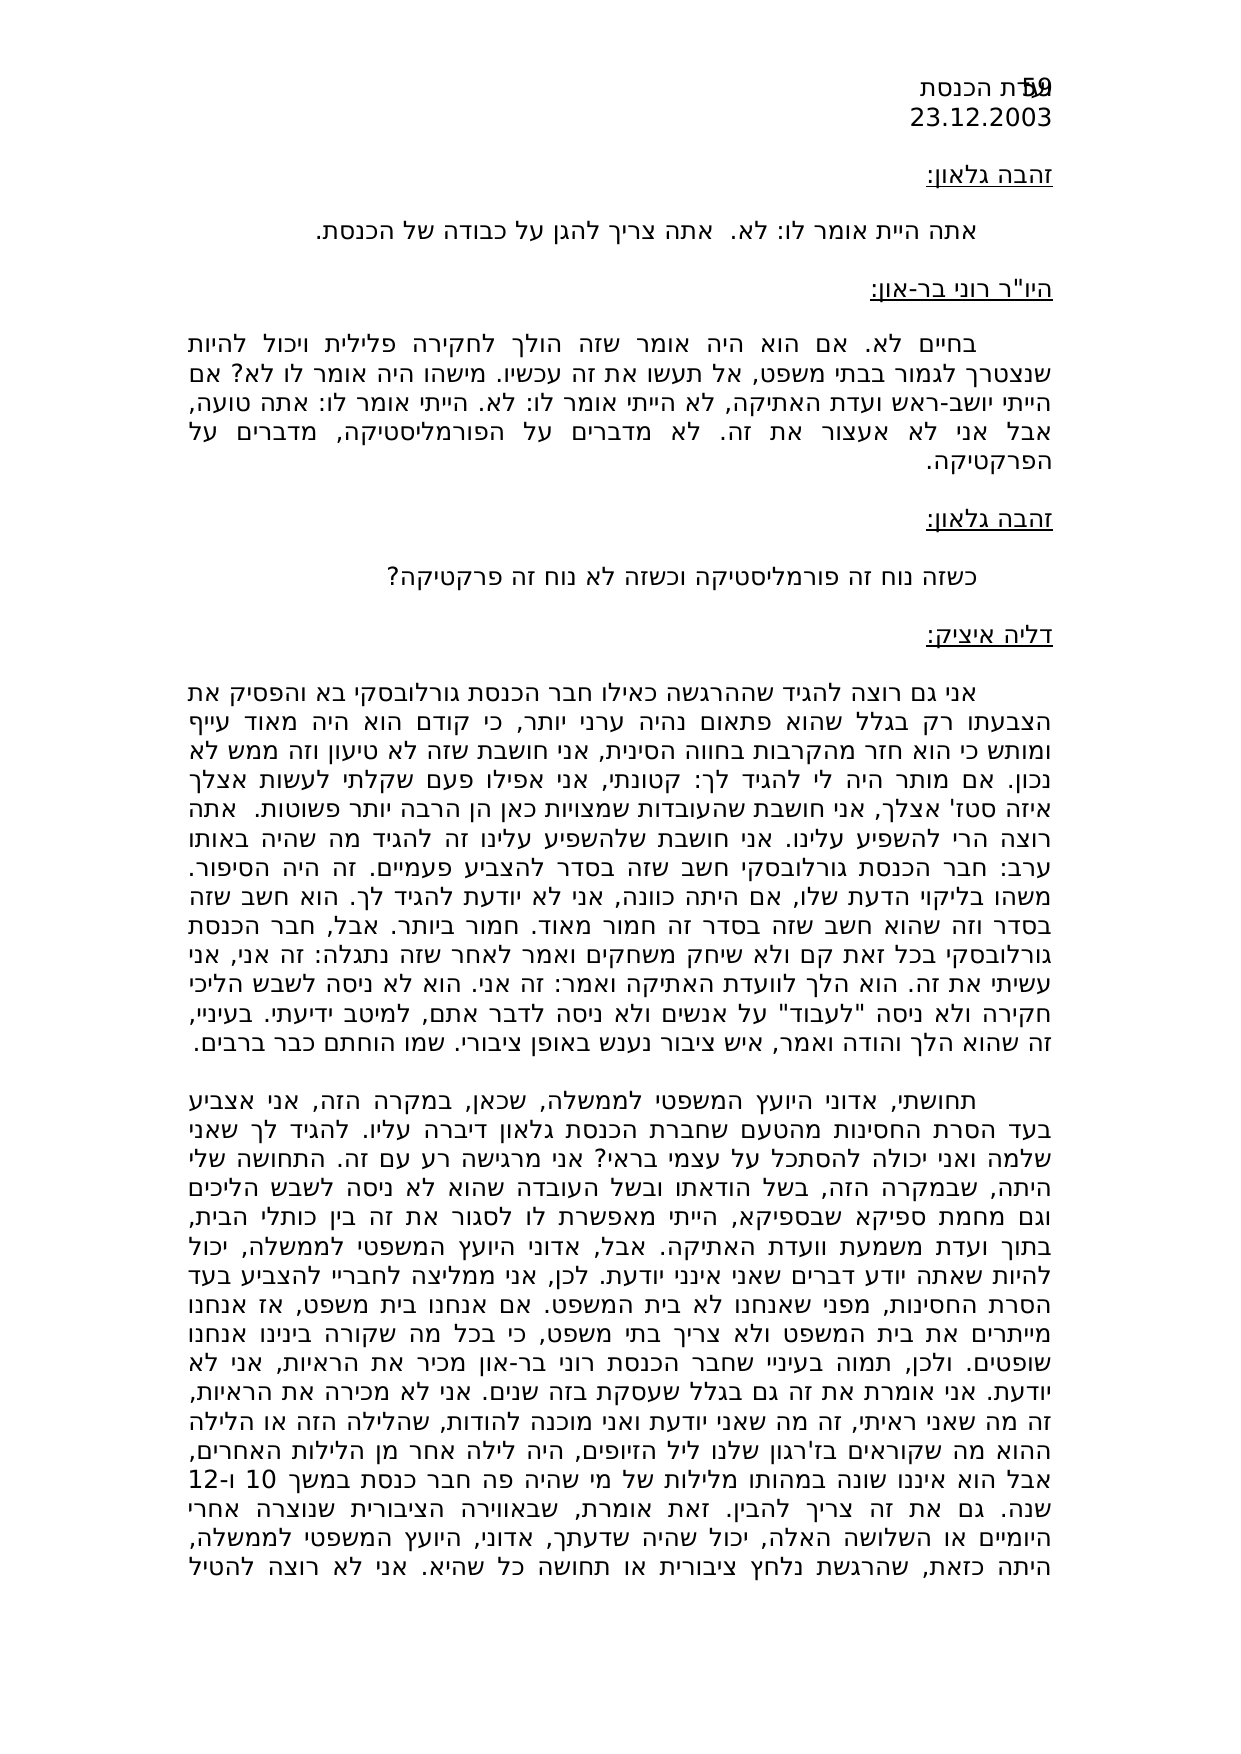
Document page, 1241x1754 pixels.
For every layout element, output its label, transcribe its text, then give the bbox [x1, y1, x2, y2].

text אני גם רוצה להגיד שההרגשה כאילו חבר הכנסת גורלובסקי בא והפסיק את הצבעתו רק בגלל שהוא פתאום נהיה ערני יותר, כי קודם הוא היה מאוד עייף ומותש כי הוא חזר מהקרבות בחווה הסינית, אני חושבת שזה לא טיעון וזה ממש לא נכון. אם מותר היה לי להגיד לך: קטונתי, אני אפילו פעם שקלתי לעשות אצלך איזה סטז' אצלך, אני חושבת שהעובדות שמצויות כאן הן הרבה יותר פשוטות. אתה רוצה הרי להשפיע עלינו. אני חושבת שלהשפיע עלינו זה להגיד מה שהיה באותו ערב: חבר הכנסת גורלובסקי חשב שזה בסדר להצביע פעמיים. זה היה הסיפור. משהו בליקוי הדעת שלו, אם היתה כוונה, אני לא יודעת להגיד לך. הוא חשב שזה בסדר וזה שהוא חשב שזה בסדר זה חמור מאוד. חמור ביותר. אבל, חבר הכנסת גורלובסקי בכל זאת קם ולא שיחק משחקים ואמר לאחר שזה נתגלה: זה אני, אני עשיתי את זה. הוא הלך לוועדת האתיקה ואמר: זה אני. הוא לא ניסה לשבש הליכי חקירה ולא ניסה "לעבוד" על אנשים ולא ניסה לדבר אתם, למיטב ידיעתי. בעיניי, זה שהוא הלך והודה ואמר, איש ציבור נענש באופן ציבורי. שמו הוחתם כבר ברבים. [187, 678, 1053, 1057]
text בחיים לא. אם הוא היה אומר שזה הולך לחקירה פלילית ויכול להיות שנצטרך לגמור בבתי משפט, אל תעשו את זה עכשיו. מישהו היה אומר לו לא? אם הייתי יושב-ראש ועדת האתיקה, לא הייתי אומר לו: לא. הייתי אומר לו: אתה טועה, אבל אני לא אעצור את זה. לא מדברים על הפורמליסטיקה, מדברים על הפרקטיקה. [187, 329, 1053, 475]
text זהבה גלאון: [187, 161, 1053, 190]
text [187, 1086, 1053, 1582]
text היו"ר רוני בר-און: [187, 274, 1053, 303]
text דליה איציק: [187, 620, 1053, 649]
text זהבה גלאון: [187, 504, 1053, 533]
text אתה היית אומר לו: לא. אתה צריך להגן על כבודה של הכנסת. [187, 216, 1053, 245]
text כשזה נוח זה פורמליסטיקה וכשזה לא נוח זה פרקטיקה? [187, 562, 1053, 591]
